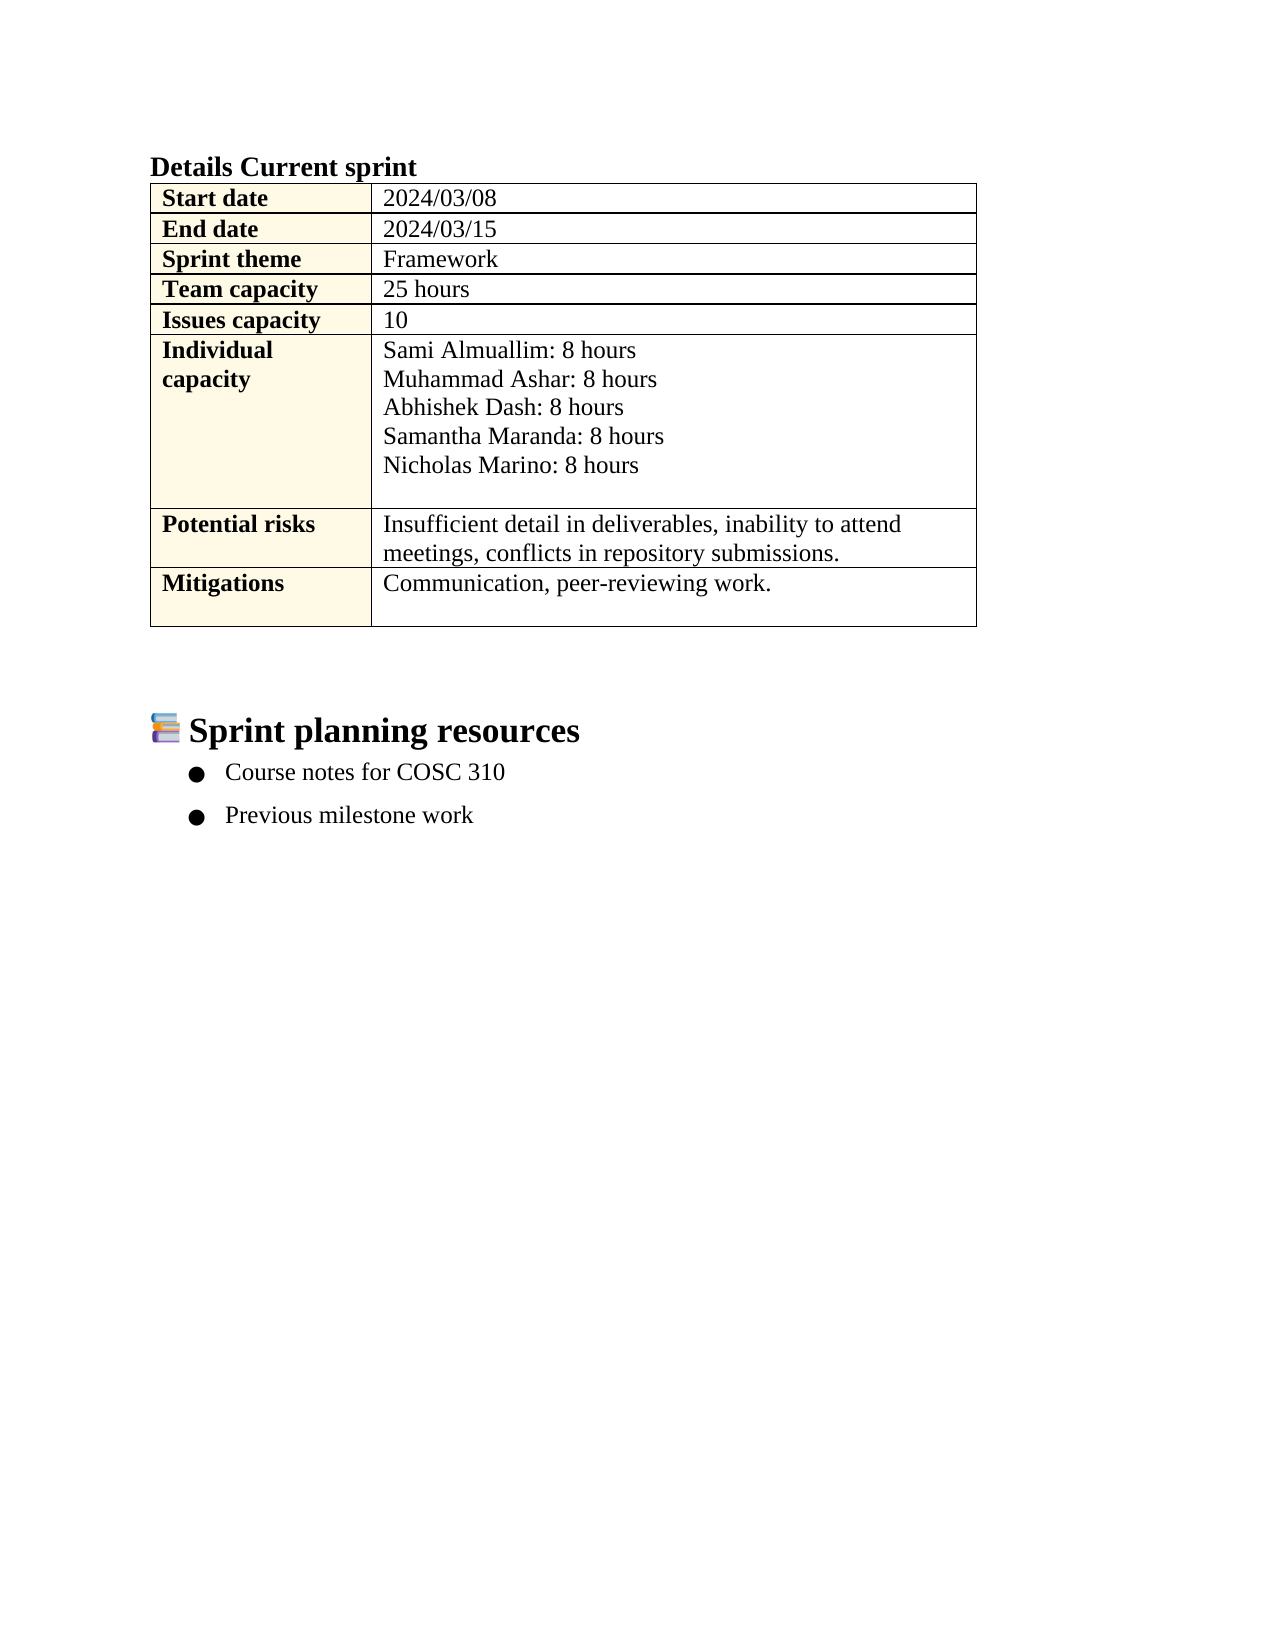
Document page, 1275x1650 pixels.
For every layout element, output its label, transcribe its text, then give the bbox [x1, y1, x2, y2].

table_header 2024/03/08 [372, 184, 976, 212]
table_cell Mitigations [151, 568, 371, 626]
table_cell Sprint theme [151, 244, 371, 273]
table_cell Issues capacity [151, 305, 371, 333]
table_cell Sami Almuallim: 8 hours Muhammad Ashar: 8 hours Abhishek Dash: 8 hours Samantha Maranda: 8 hours Nicholas Marino: 8 hours [372, 335, 976, 507]
table_cell Insufficient detail in deliverables, inability to attend meetings, conflicts in repository submissions. [372, 509, 976, 567]
list Course notes for COSC 310 [187, 750, 1125, 793]
table_cell 25 hours [372, 275, 976, 303]
picture [150, 712, 180, 743]
text Sprint planning resources [150, 709, 1125, 750]
table_cell 2024/03/15 [372, 214, 976, 242]
table_cell 10 [372, 305, 976, 333]
table_cell Individual capacity [151, 335, 371, 507]
table_cell Team capacity [151, 275, 371, 303]
table_cell Communication, peer-reviewing work. [372, 568, 976, 626]
table_cell ​​Framework [372, 244, 976, 273]
list Previous milestone work [187, 793, 1125, 835]
table_cell Potential risks [151, 509, 371, 567]
table_header Start date [151, 184, 371, 212]
text Details Current sprint [150, 150, 1125, 182]
table_cell End date [151, 214, 371, 242]
